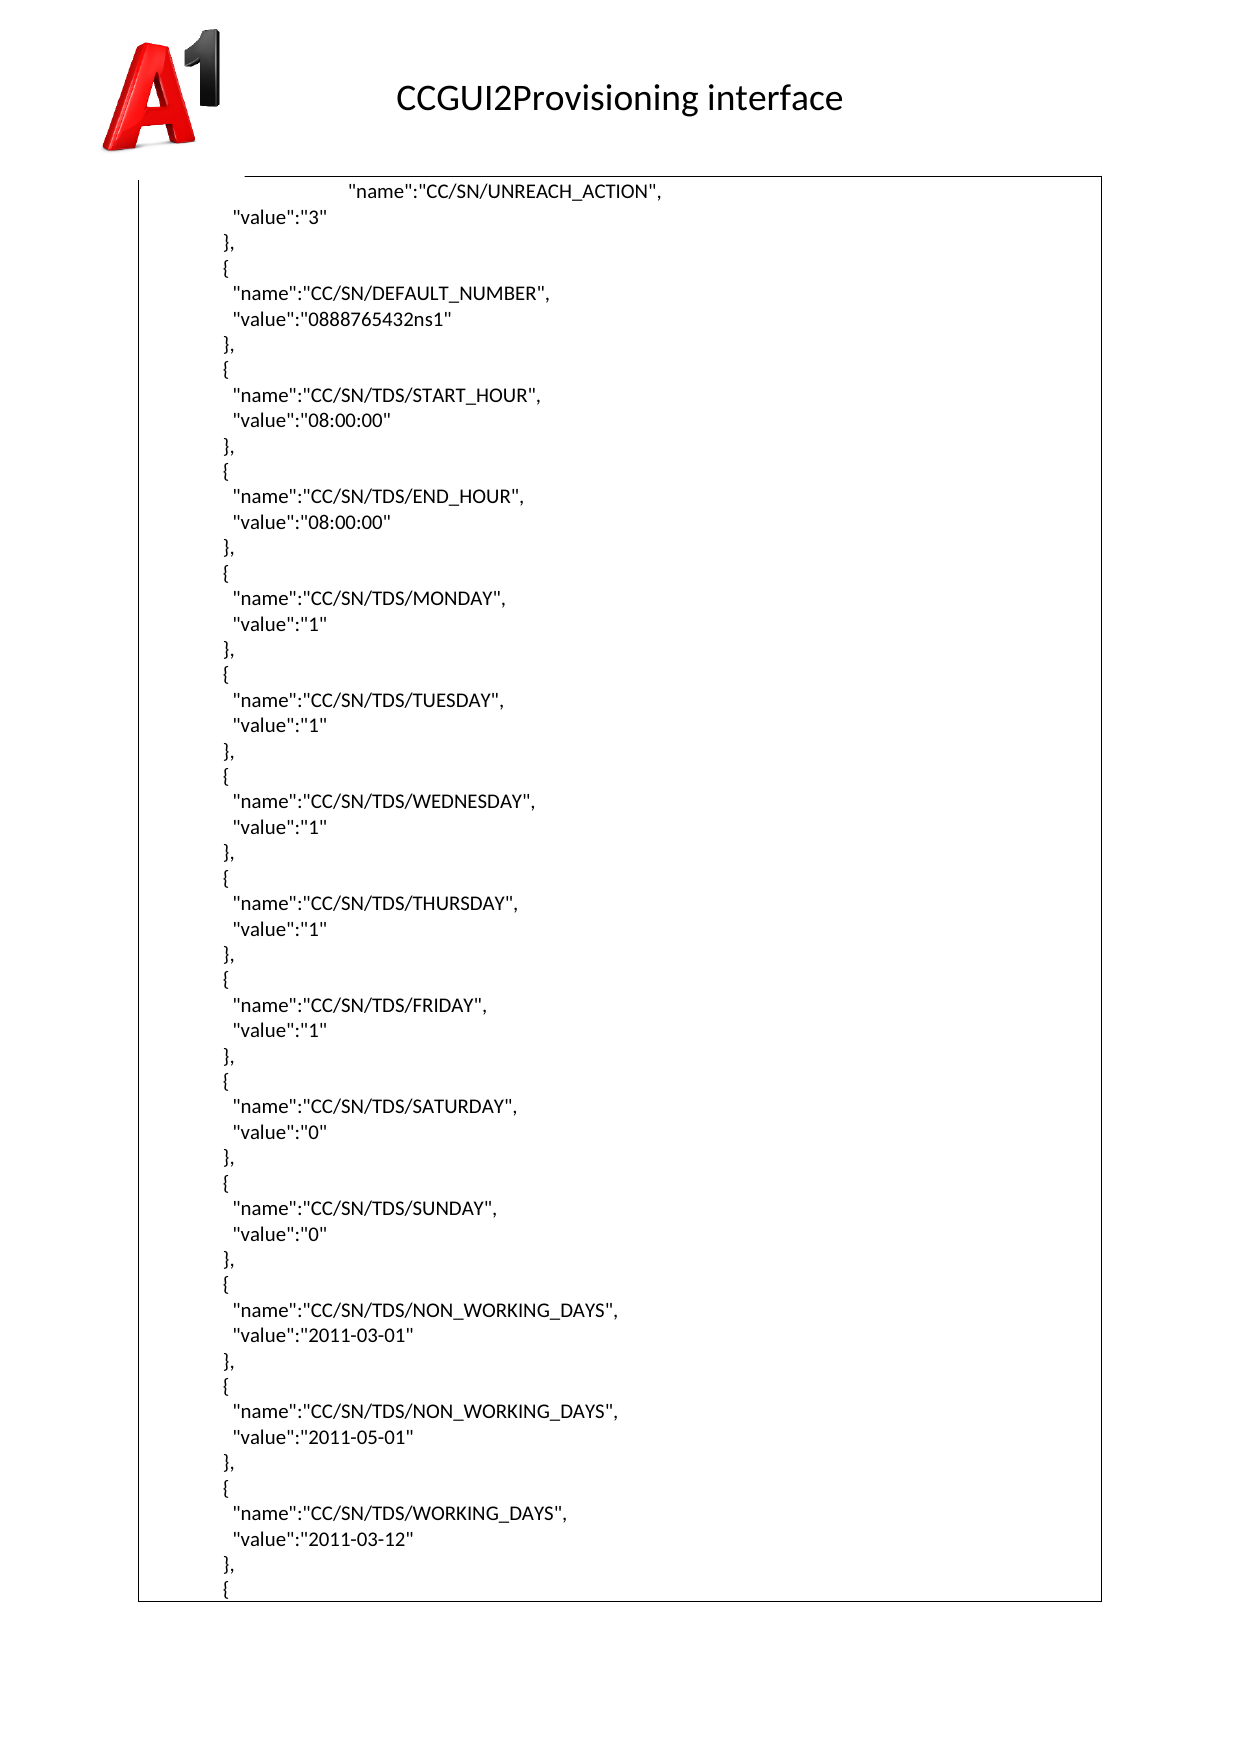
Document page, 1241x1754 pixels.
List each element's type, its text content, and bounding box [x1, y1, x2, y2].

text }, [148, 1348, 1093, 1373]
text "value":"2011-03-01" [148, 1322, 1093, 1348]
text "value":"2011-03-12" [148, 1526, 1093, 1551]
text "name":"CC/SN/TDS/SUNDAY", [148, 1195, 1093, 1221]
text { [148, 1475, 1093, 1500]
text { [148, 255, 1093, 280]
text { [148, 967, 1093, 992]
text { [148, 865, 1093, 890]
text "value":"0" [148, 1221, 1093, 1246]
text }, [148, 1043, 1093, 1068]
text "name":"CC/SN/TDS/START_HOUR", [148, 382, 1093, 407]
text "value":"0888765432ns1" [148, 306, 1093, 331]
text }, [148, 229, 1093, 255]
text "value":"1" [148, 814, 1093, 839]
picture [66, 3, 245, 179]
text "name":"CC/SN/DEFAULT_NUMBER", [148, 280, 1093, 306]
text "name":"CC/SN/TDS/FRIDAY", [148, 992, 1093, 1017]
text }, [148, 636, 1093, 662]
text { [148, 1170, 1093, 1195]
text "value":"1" [148, 916, 1093, 941]
text "value":"2011-05-01" [148, 1424, 1093, 1449]
text { [148, 1272, 1093, 1297]
text "name":"CC/SN/TDS/THURSDAY", [148, 890, 1093, 916]
text { [148, 560, 1093, 585]
text "name":"CC/SN/TDS/END_HOUR", [148, 484, 1093, 509]
text "value":"1" [148, 1017, 1093, 1043]
text }, [148, 1449, 1093, 1475]
text }, [148, 1144, 1093, 1170]
text "value":"1" [148, 611, 1093, 636]
text "value":"1" [148, 712, 1093, 738]
text }, [148, 738, 1093, 763]
text }, [148, 534, 1093, 560]
text "name":"CC/SN/TDS/MONDAY", [148, 585, 1093, 611]
text { [148, 763, 1093, 789]
text "name":"CC/SN/UNREACH_ACTION", [139, 177, 1101, 204]
text { [148, 1373, 1093, 1399]
text "name":"CC/SN/TDS/NON_WORKING_DAYS", [148, 1297, 1093, 1322]
text }, [148, 331, 1093, 357]
text }, [148, 433, 1093, 458]
text "name":"CC/SN/TDS/WEDNESDAY", [148, 789, 1093, 814]
text { [148, 1068, 1093, 1094]
text }, [148, 839, 1093, 865]
text { [148, 458, 1093, 484]
text }, [148, 941, 1093, 967]
text }, [148, 1551, 1093, 1577]
text }, [148, 1246, 1093, 1272]
text "value":"0" [148, 1119, 1093, 1144]
text "name":"CC/SN/TDS/SATURDAY", [148, 1094, 1093, 1119]
text "value":"3" [148, 204, 1093, 229]
text { [148, 1577, 1093, 1601]
text { [148, 357, 1093, 382]
text "name":"CC/SN/TDS/WORKING_DAYS", [148, 1500, 1093, 1526]
text "value":"08:00:00" [148, 407, 1093, 433]
text "value":"08:00:00" [148, 509, 1093, 534]
text "name":"CC/SN/TDS/TUESDAY", [148, 687, 1093, 712]
text { [148, 662, 1093, 687]
text "name":"CC/SN/TDS/NON_WORKING_DAYS", [148, 1399, 1093, 1424]
